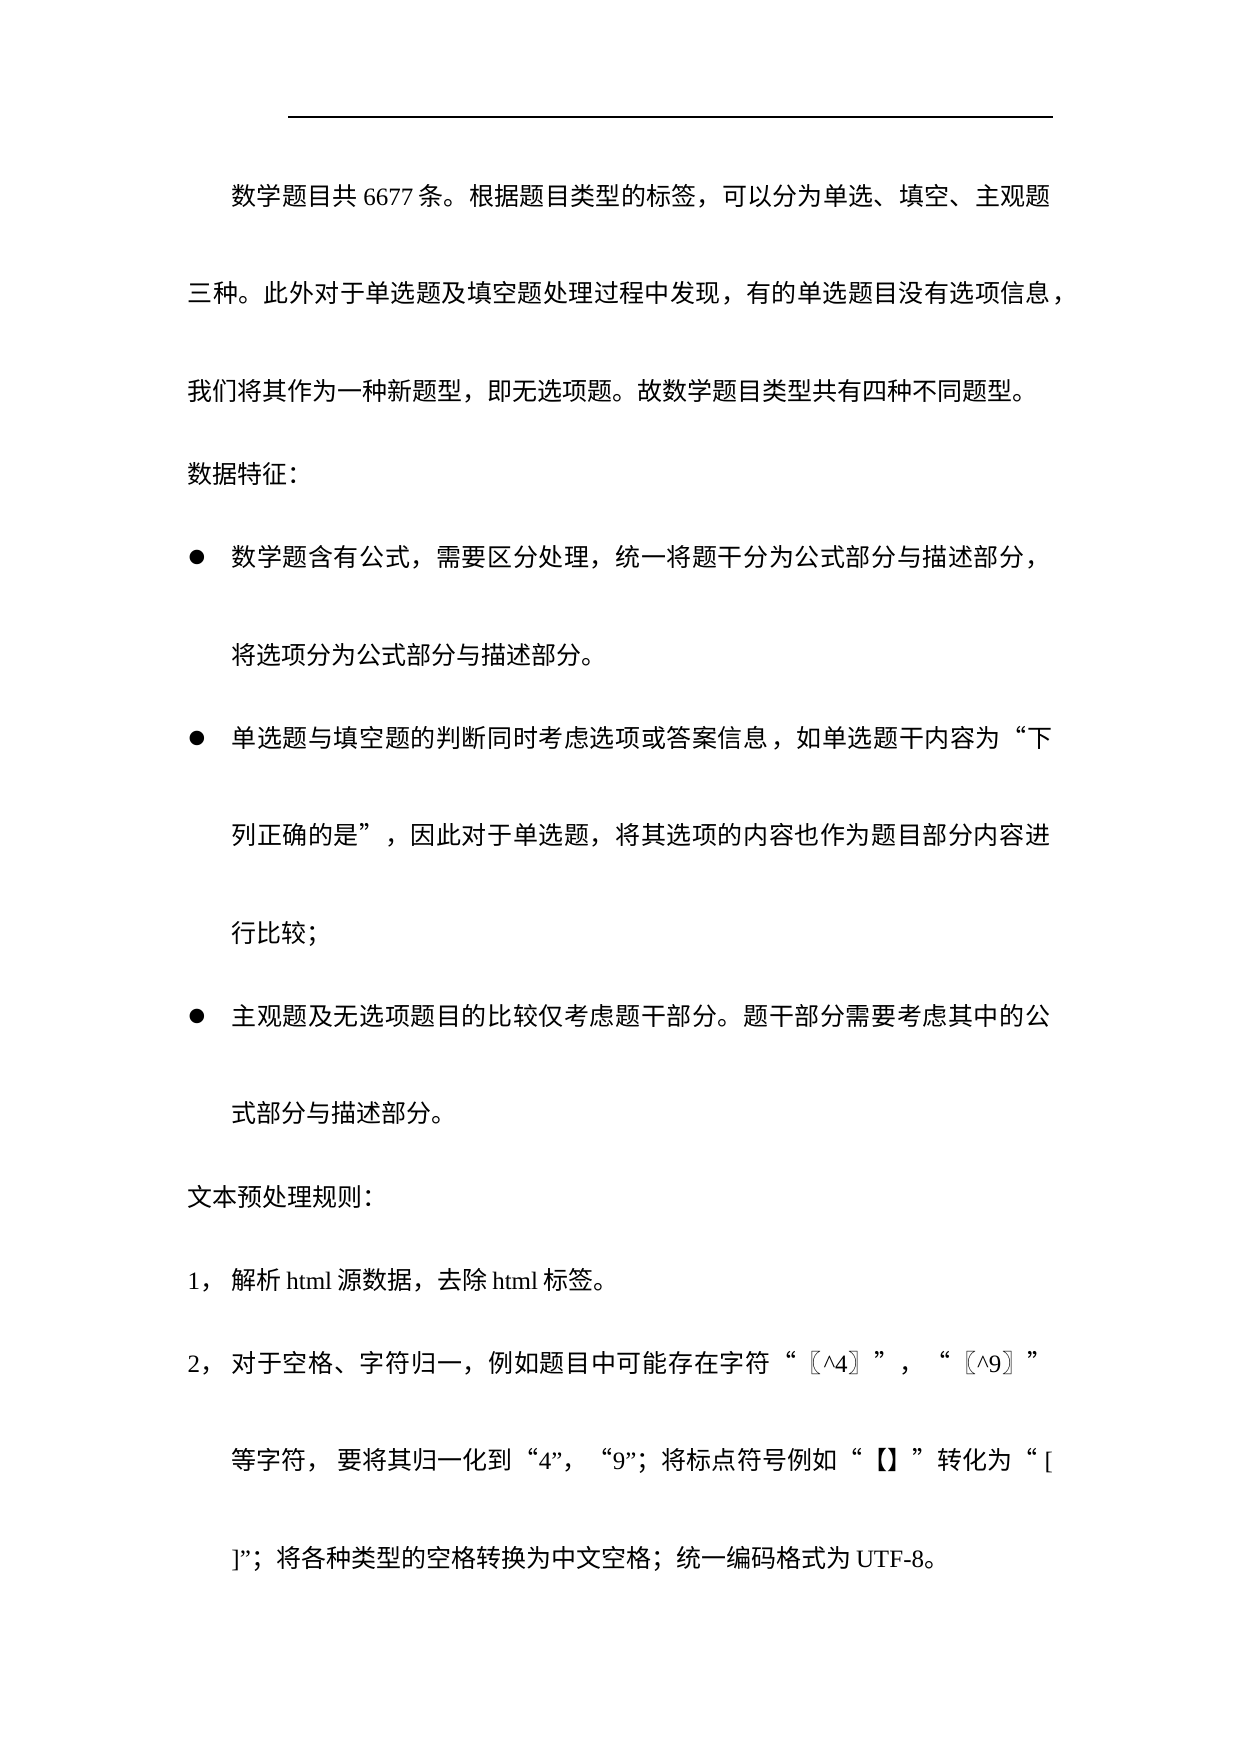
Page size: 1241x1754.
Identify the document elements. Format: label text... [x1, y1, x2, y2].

list 数学题含有公式，需要区分处理，统一将题干分为公式部分与描述部分，将选项分为公式部分与描述部分。 [187, 523, 1053, 686]
text 数学题目共6677条。根据题目类型的标签，可以分为单选、填空、主观题三种。此外对于单选题及填空题处理过程中发现，有的单选题目没有选项信息，我们将其作为一种新题型，即无选项题。故数学题目类型共有四种不同题型。 [187, 162, 1053, 422]
text 文本预处理规则： [187, 1163, 1053, 1228]
list 单选题与填空题的判断同时考虑选项或答案信息，如单选题干内容为“下列正确的是”，因此对于单选题，将其选项的内容也作为题目部分内容进行比较； [187, 704, 1053, 964]
list 主观题及无选项题目的比较仅考虑题干部分。题干部分需要考虑其中的公式部分与描述部分。 [187, 982, 1053, 1144]
list 解析html源数据，去除html标签。 [187, 1246, 1053, 1311]
list 对于空格、字符归一，例如题目中可能存在字符“〖^4〗”，“〖^9〗”等字符， 要将其归一化到“4”，“9”；将标点符号例如“【】”转化为“ [ ]”；将各种类型的空格转换为中文空格；统一编码格式为UTF-8。 [187, 1329, 1053, 1589]
text 数据特征： [187, 440, 1053, 505]
